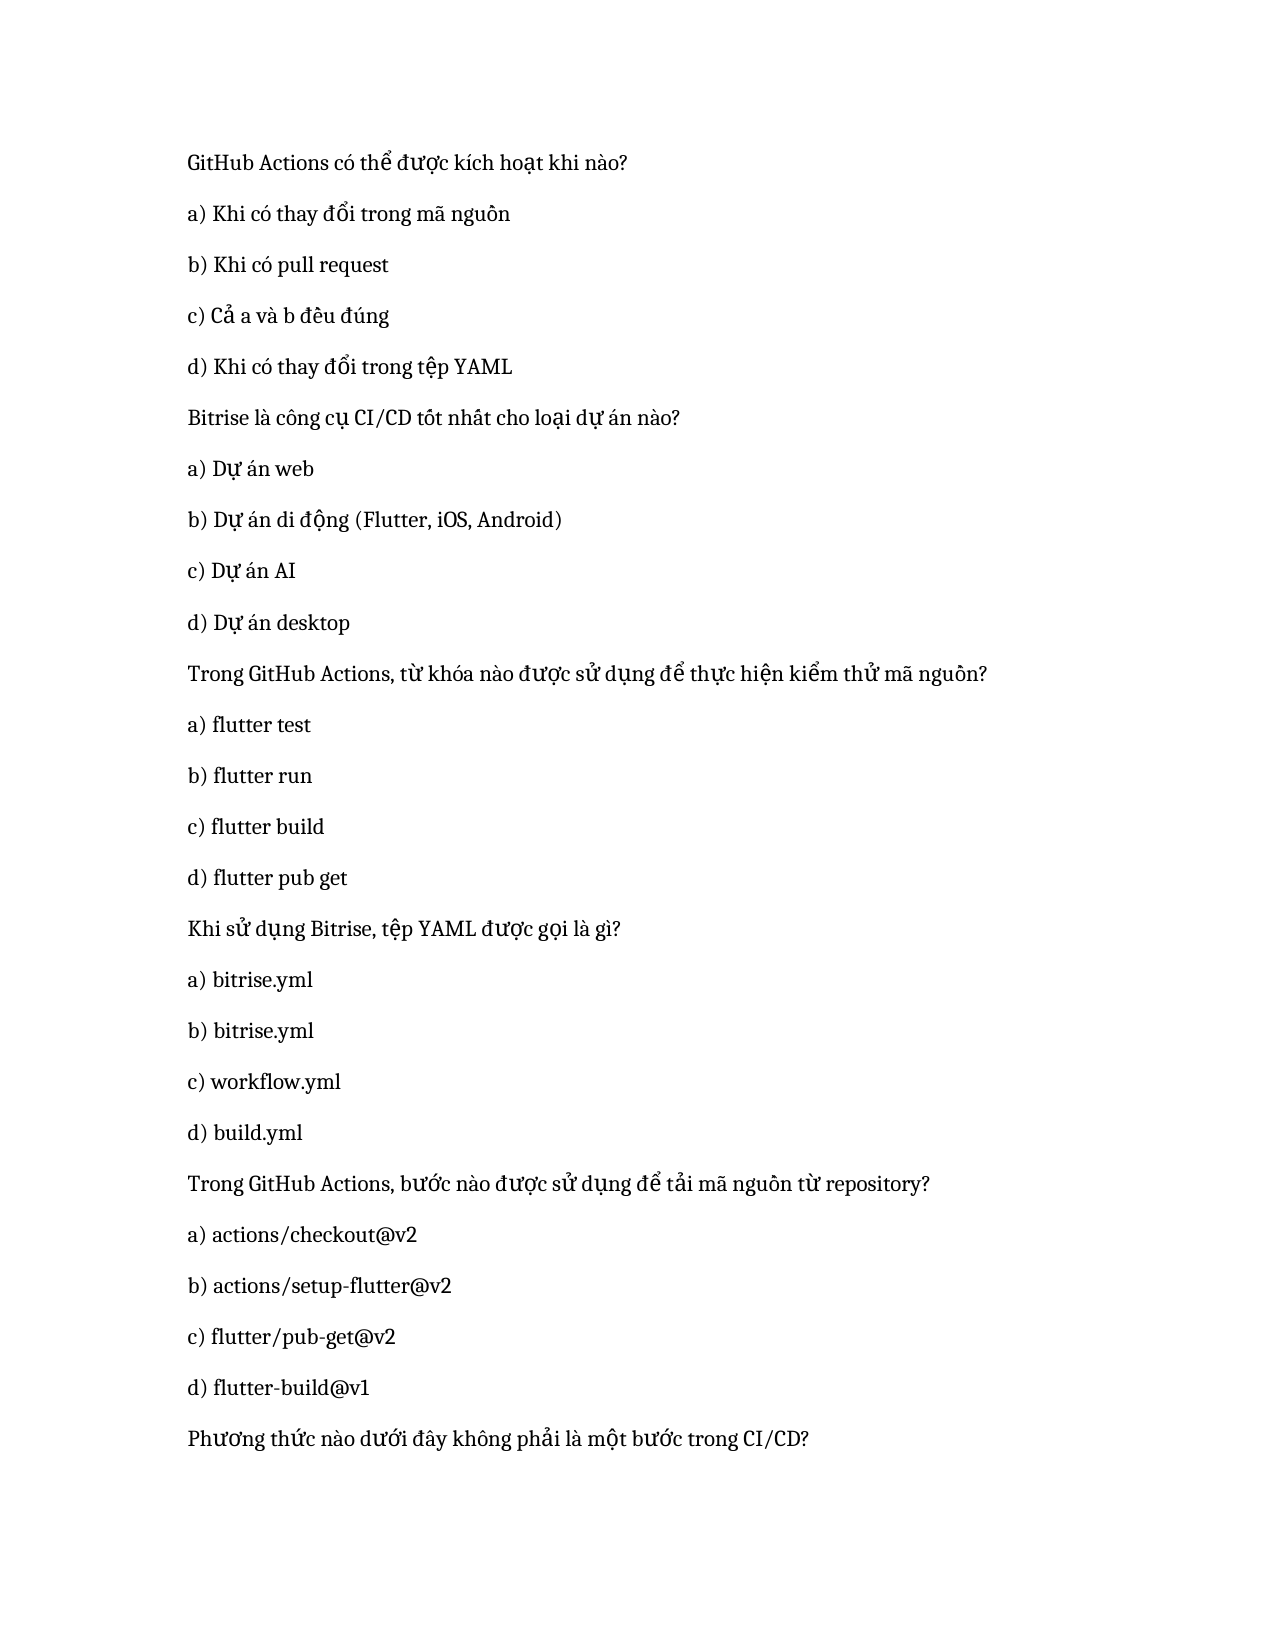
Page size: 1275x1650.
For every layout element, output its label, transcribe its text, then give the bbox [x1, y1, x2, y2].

text a) Khi có thay đổi trong mã nguồn [187, 201, 1087, 227]
text d) Khi có thay đổi trong tệp YAML [187, 354, 1087, 381]
text c) Dự án AI [187, 558, 1087, 585]
text d) Dự án desktop [187, 609, 1087, 636]
text b) Dự án di động (Flutter, iOS, Android) [187, 507, 1087, 534]
text Khi sử dụng Bitrise, tệp YAML được gọi là gì? [187, 916, 1087, 942]
text a) bitrise.yml [187, 967, 1087, 993]
text Trong GitHub Actions, từ khóa nào được sử dụng để thực hiện kiểm thử mã nguồn? [187, 660, 1087, 687]
text a) flutter test [187, 711, 1087, 738]
text Phương thức nào dưới đây không phải là một bước trong CI/CD? [187, 1426, 1087, 1452]
text b) Khi có pull request [187, 252, 1087, 278]
text c) flutter/pub-get@v2 [187, 1324, 1087, 1350]
text c) Cả a và b đều đúng [187, 303, 1087, 329]
text a) actions/checkout@v2 [187, 1222, 1087, 1248]
text b) bitrise.yml [187, 1018, 1087, 1044]
text Bitrise là công cụ CI/CD tốt nhất cho loại dự án nào? [187, 405, 1087, 432]
text c) workflow.yml [187, 1069, 1087, 1095]
text GitHub Actions có thể được kích hoạt khi nào? [187, 150, 1087, 176]
text d) flutter-build@v1 [187, 1375, 1087, 1401]
text d) flutter pub get [187, 864, 1087, 891]
text b) actions/setup-flutter@v2 [187, 1273, 1087, 1299]
text a) Dự án web [187, 456, 1087, 483]
text d) build.yml [187, 1120, 1087, 1146]
text b) flutter run [187, 762, 1087, 789]
text c) flutter build [187, 813, 1087, 840]
text Trong GitHub Actions, bước nào được sử dụng để tải mã nguồn từ repository? [187, 1171, 1087, 1197]
